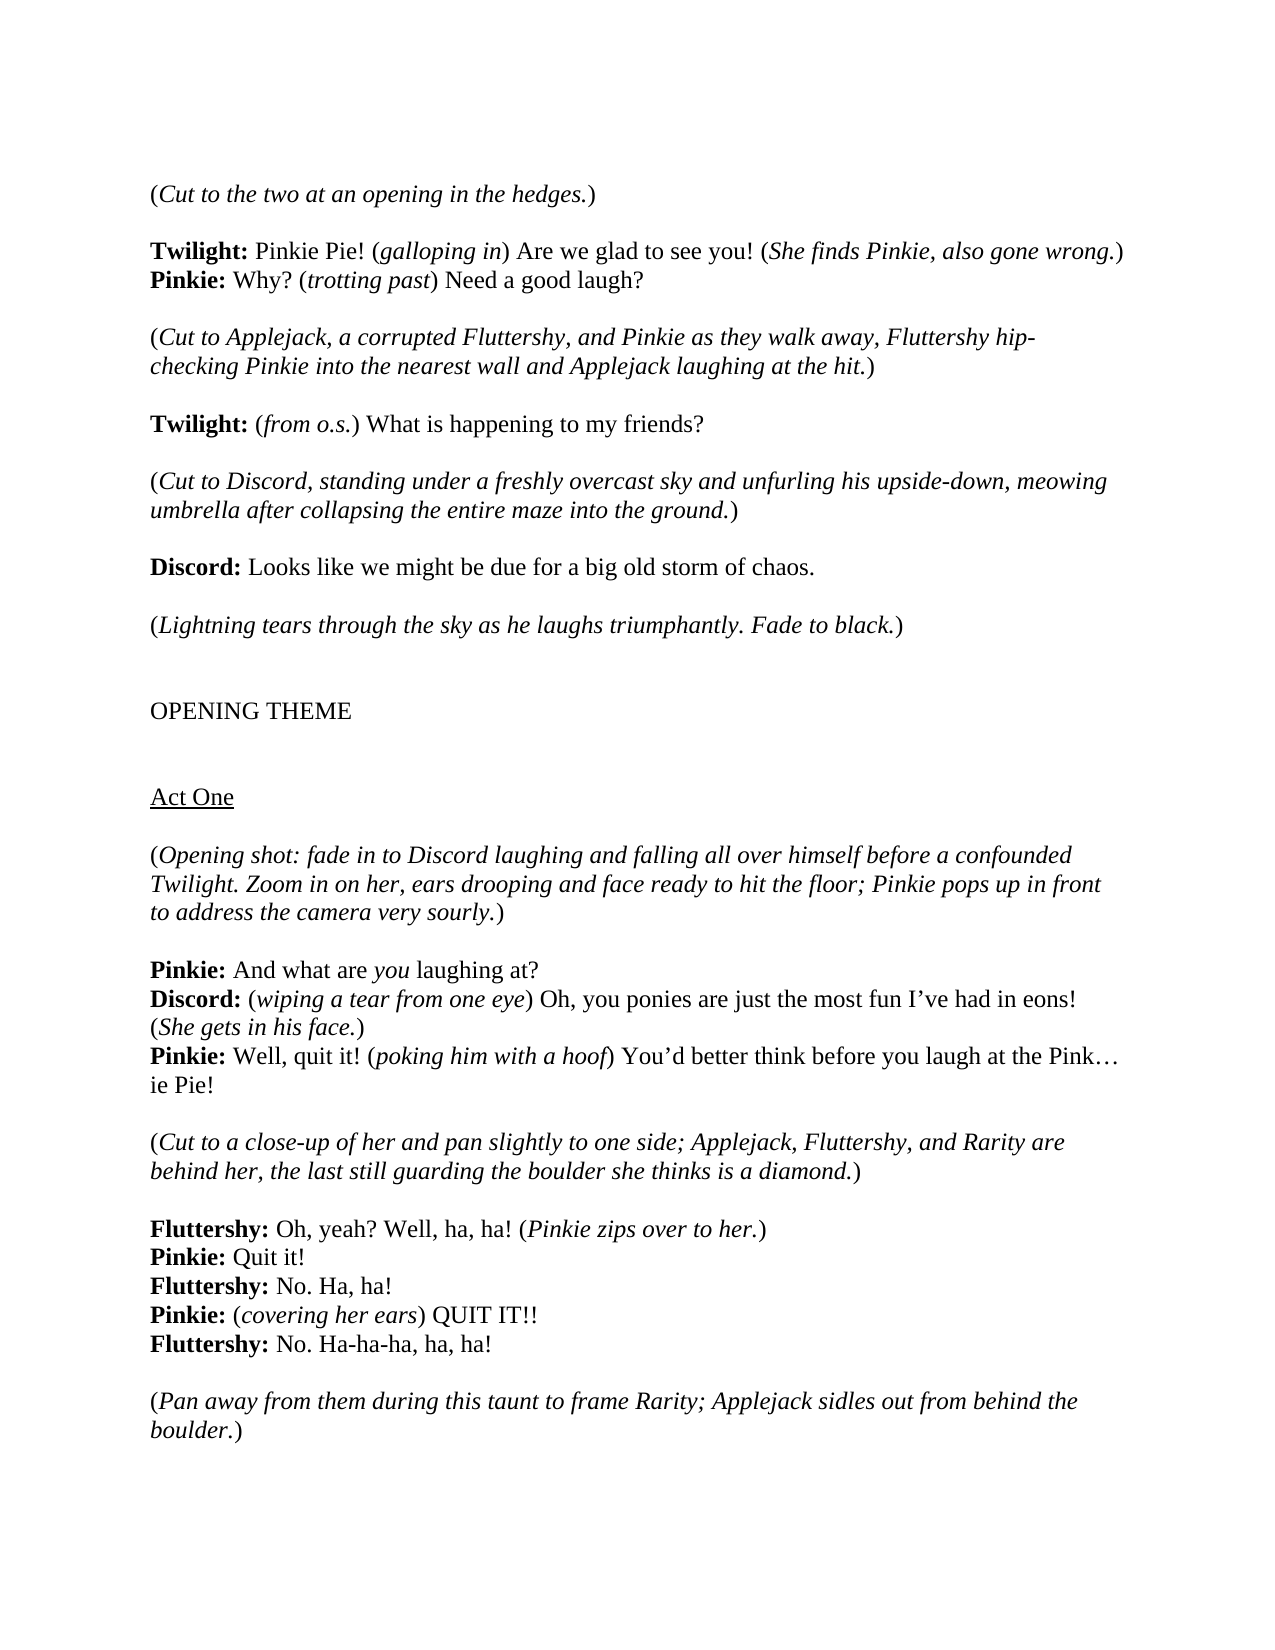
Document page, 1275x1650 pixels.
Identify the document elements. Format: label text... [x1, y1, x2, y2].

text Act One [150, 782, 1125, 811]
text Pinkie: Why? (trotting past) Need a good laugh? [150, 265, 1125, 294]
text Discord: Looks like we might be due for a big old storm of chaos. [150, 552, 1125, 581]
text Discord: (wiping a tear from one eye) Oh, you ponies are just the most fun I’ve had in eons! (She gets in his face.) [150, 984, 1125, 1041]
text Pinkie: (covering her ears) QUIT IT!! [150, 1300, 1125, 1329]
text Pinkie: Quit it! [150, 1242, 1125, 1271]
text (Lightning tears through the sky as he laughs triumphantly. Fade to black.) [150, 610, 1125, 639]
text (Cut to a close-up of her and pan slightly to one side; Applejack, Fluttershy, and Rarity are behind her, the last still guarding the boulder she thinks is a diamond.) [150, 1127, 1125, 1185]
text Pinkie: Well, quit it! (poking him with a hoof) You’d better think before you laugh at the Pink…ie Pie! [150, 1041, 1125, 1099]
text (Opening shot: fade in to Discord laughing and falling all over himself before a confounded Twilight. Zoom in on her, ears drooping and face ready to hit the floor; Pinkie pops up in front to address the camera very sourly.) [150, 840, 1125, 926]
text (Pan away from them during this taunt to frame Rarity; Applejack sidles out from behind the boulder.) [150, 1386, 1125, 1444]
text Twilight: (from o.s.) What is happening to my friends? [150, 409, 1125, 466]
text (Cut to the two at an opening in the hedges.) [150, 179, 1125, 207]
text (Cut to Applejack, a corrupted Fluttershy, and Pinkie as they walk away, Fluttershy hip-checking Pinkie into the nearest wall and Applejack laughing at the hit.) [150, 322, 1125, 380]
text OPENING THEME [150, 696, 1125, 725]
text Pinkie: And what are you laughing at? [150, 955, 1125, 984]
text Fluttershy: No. Ha-ha-ha, ha, ha! [150, 1329, 1125, 1357]
text Fluttershy: No. Ha, ha! [150, 1271, 1125, 1300]
text Fluttershy: Oh, yeah? Well, ha, ha! (Pinkie zips over to her.) [150, 1214, 1125, 1242]
text Twilight: Pinkie Pie! (galloping in) Are we glad to see you! (She finds Pinkie, also gone wrong.) [150, 236, 1125, 265]
text (Cut to Discord, standing under a freshly overcast sky and unfurling his upside-down, meowing umbrella after collapsing the entire maze into the ground.) [150, 466, 1125, 524]
